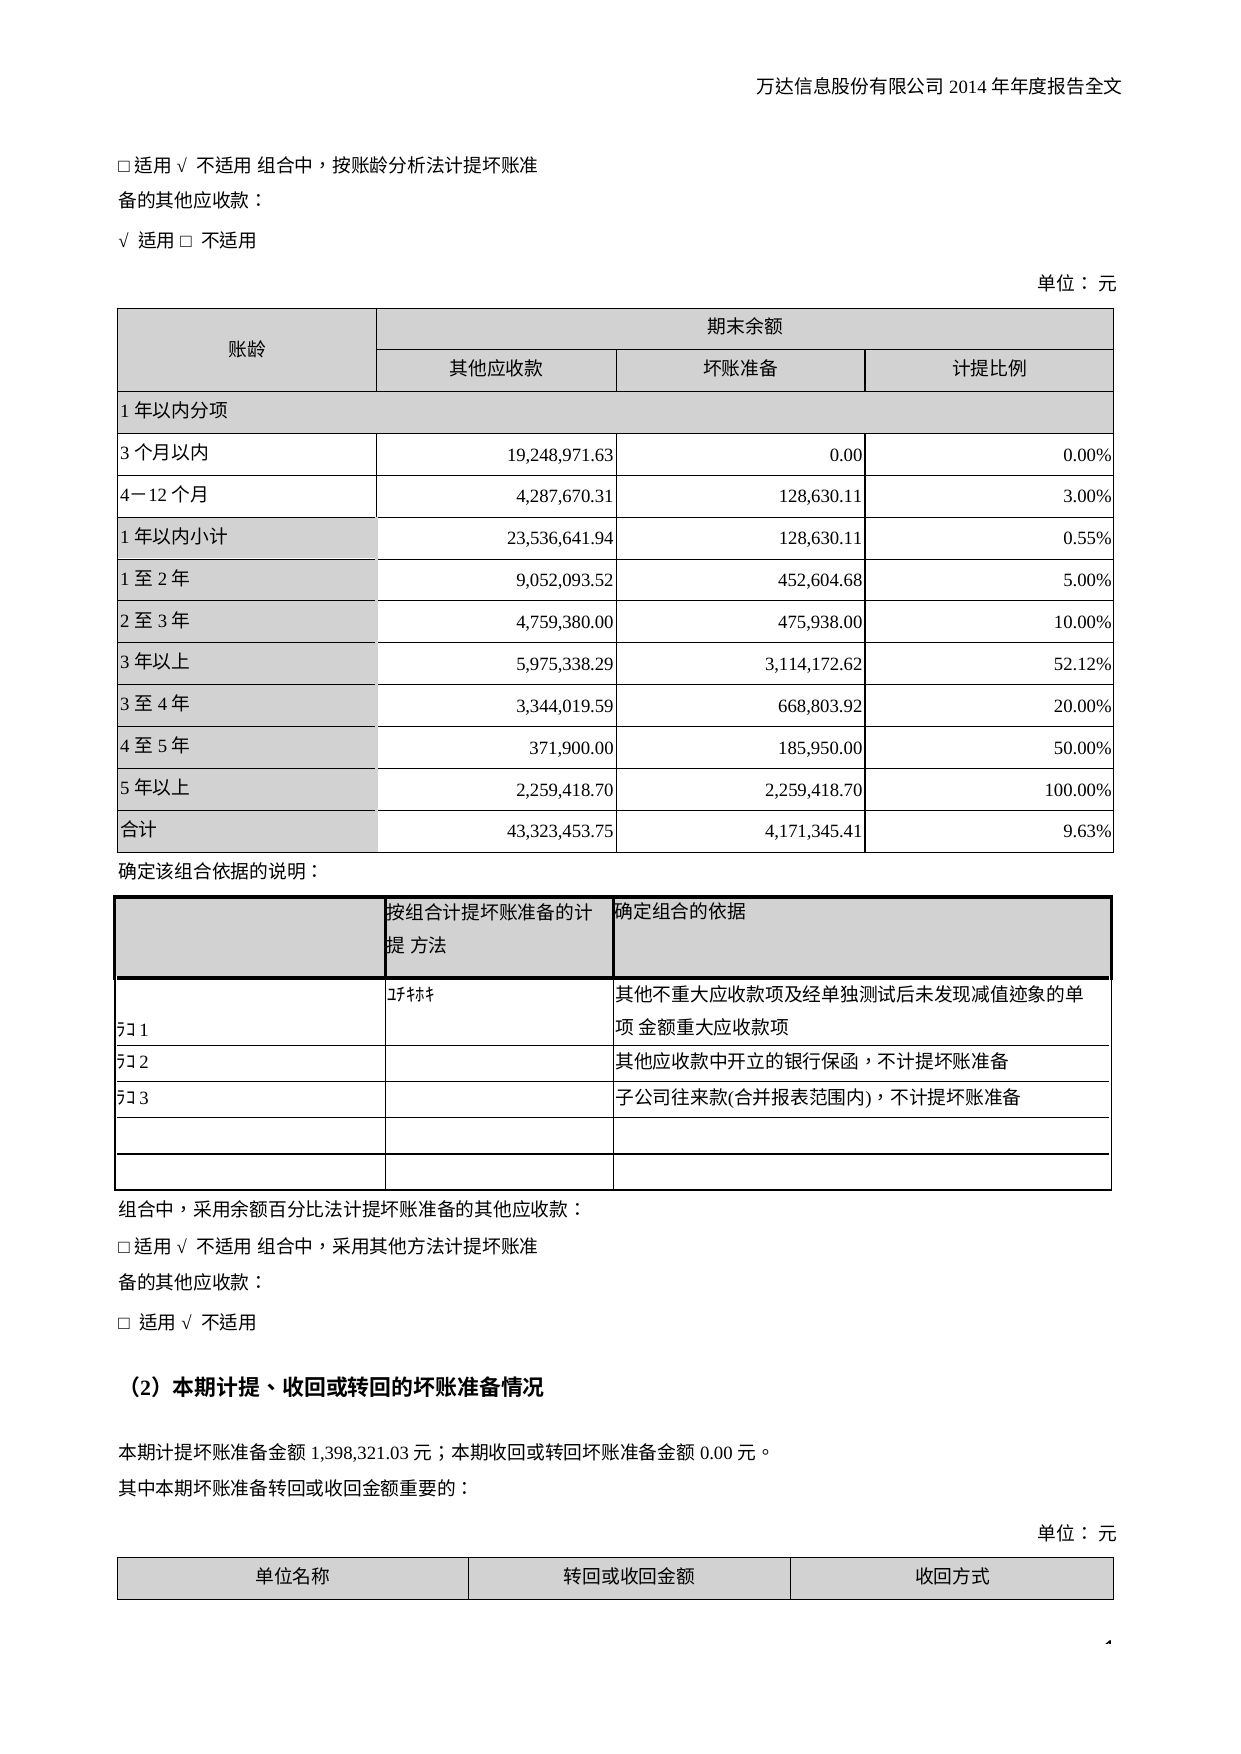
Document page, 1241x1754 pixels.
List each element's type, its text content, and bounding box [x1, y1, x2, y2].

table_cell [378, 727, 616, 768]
text □ 适用 √ 不适用 [118, 1309, 1138, 1335]
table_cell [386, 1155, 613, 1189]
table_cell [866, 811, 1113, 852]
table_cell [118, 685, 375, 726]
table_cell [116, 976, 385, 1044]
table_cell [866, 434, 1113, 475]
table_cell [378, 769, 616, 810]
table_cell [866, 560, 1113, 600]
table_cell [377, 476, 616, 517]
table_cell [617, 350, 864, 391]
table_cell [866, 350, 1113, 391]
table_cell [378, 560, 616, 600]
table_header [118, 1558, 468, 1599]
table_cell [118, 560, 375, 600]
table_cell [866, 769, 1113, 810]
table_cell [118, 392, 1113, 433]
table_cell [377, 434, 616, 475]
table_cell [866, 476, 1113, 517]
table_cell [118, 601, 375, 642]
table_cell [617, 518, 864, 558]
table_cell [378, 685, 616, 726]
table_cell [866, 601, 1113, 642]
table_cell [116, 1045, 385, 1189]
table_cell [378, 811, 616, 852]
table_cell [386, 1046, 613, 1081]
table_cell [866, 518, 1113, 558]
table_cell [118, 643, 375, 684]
text √ 适用 □ 不适用 [118, 228, 551, 253]
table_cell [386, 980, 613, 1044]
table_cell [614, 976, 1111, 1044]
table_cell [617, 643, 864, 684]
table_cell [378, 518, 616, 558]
text □ 适用 √ 不适用 组合中，采用其他方法计提坏账准备的其他应收款： [118, 1234, 551, 1295]
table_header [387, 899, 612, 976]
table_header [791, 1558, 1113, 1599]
text □ 适用 √ 不适用 组合中，按账龄分析法计提坏账准备的其他应收款： [118, 152, 551, 213]
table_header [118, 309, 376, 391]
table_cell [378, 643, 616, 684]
text 单位： 元 [1037, 270, 1138, 296]
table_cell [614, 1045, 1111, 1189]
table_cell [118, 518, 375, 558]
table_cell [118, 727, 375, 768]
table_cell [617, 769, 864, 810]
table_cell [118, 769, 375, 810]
subtitle （2）本期计提、收回或转回的坏账准备情况 [118, 1372, 1138, 1401]
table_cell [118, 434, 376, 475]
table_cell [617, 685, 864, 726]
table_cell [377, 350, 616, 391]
text 单位： 元 [1037, 1520, 1138, 1546]
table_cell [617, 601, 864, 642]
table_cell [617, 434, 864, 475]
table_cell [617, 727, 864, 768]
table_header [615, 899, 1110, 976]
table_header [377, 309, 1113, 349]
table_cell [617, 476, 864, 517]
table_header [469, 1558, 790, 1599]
text 本期计提坏账准备金额 1,398,321.03 元；本期收回或转回坏账准备金额 0.00 元。 其中本期坏账准备转回或收回金额重要的： [118, 1439, 775, 1500]
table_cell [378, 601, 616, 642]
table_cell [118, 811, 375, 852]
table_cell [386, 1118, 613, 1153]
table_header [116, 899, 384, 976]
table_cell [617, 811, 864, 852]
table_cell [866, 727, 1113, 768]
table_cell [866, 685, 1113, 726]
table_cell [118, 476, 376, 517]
text 组合中，采用余额百分比法计提坏账准备的其他应收款： [118, 1196, 1138, 1222]
text 确定该组合依据的说明： [118, 858, 1138, 884]
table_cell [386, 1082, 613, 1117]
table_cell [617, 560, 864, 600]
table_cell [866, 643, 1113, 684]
